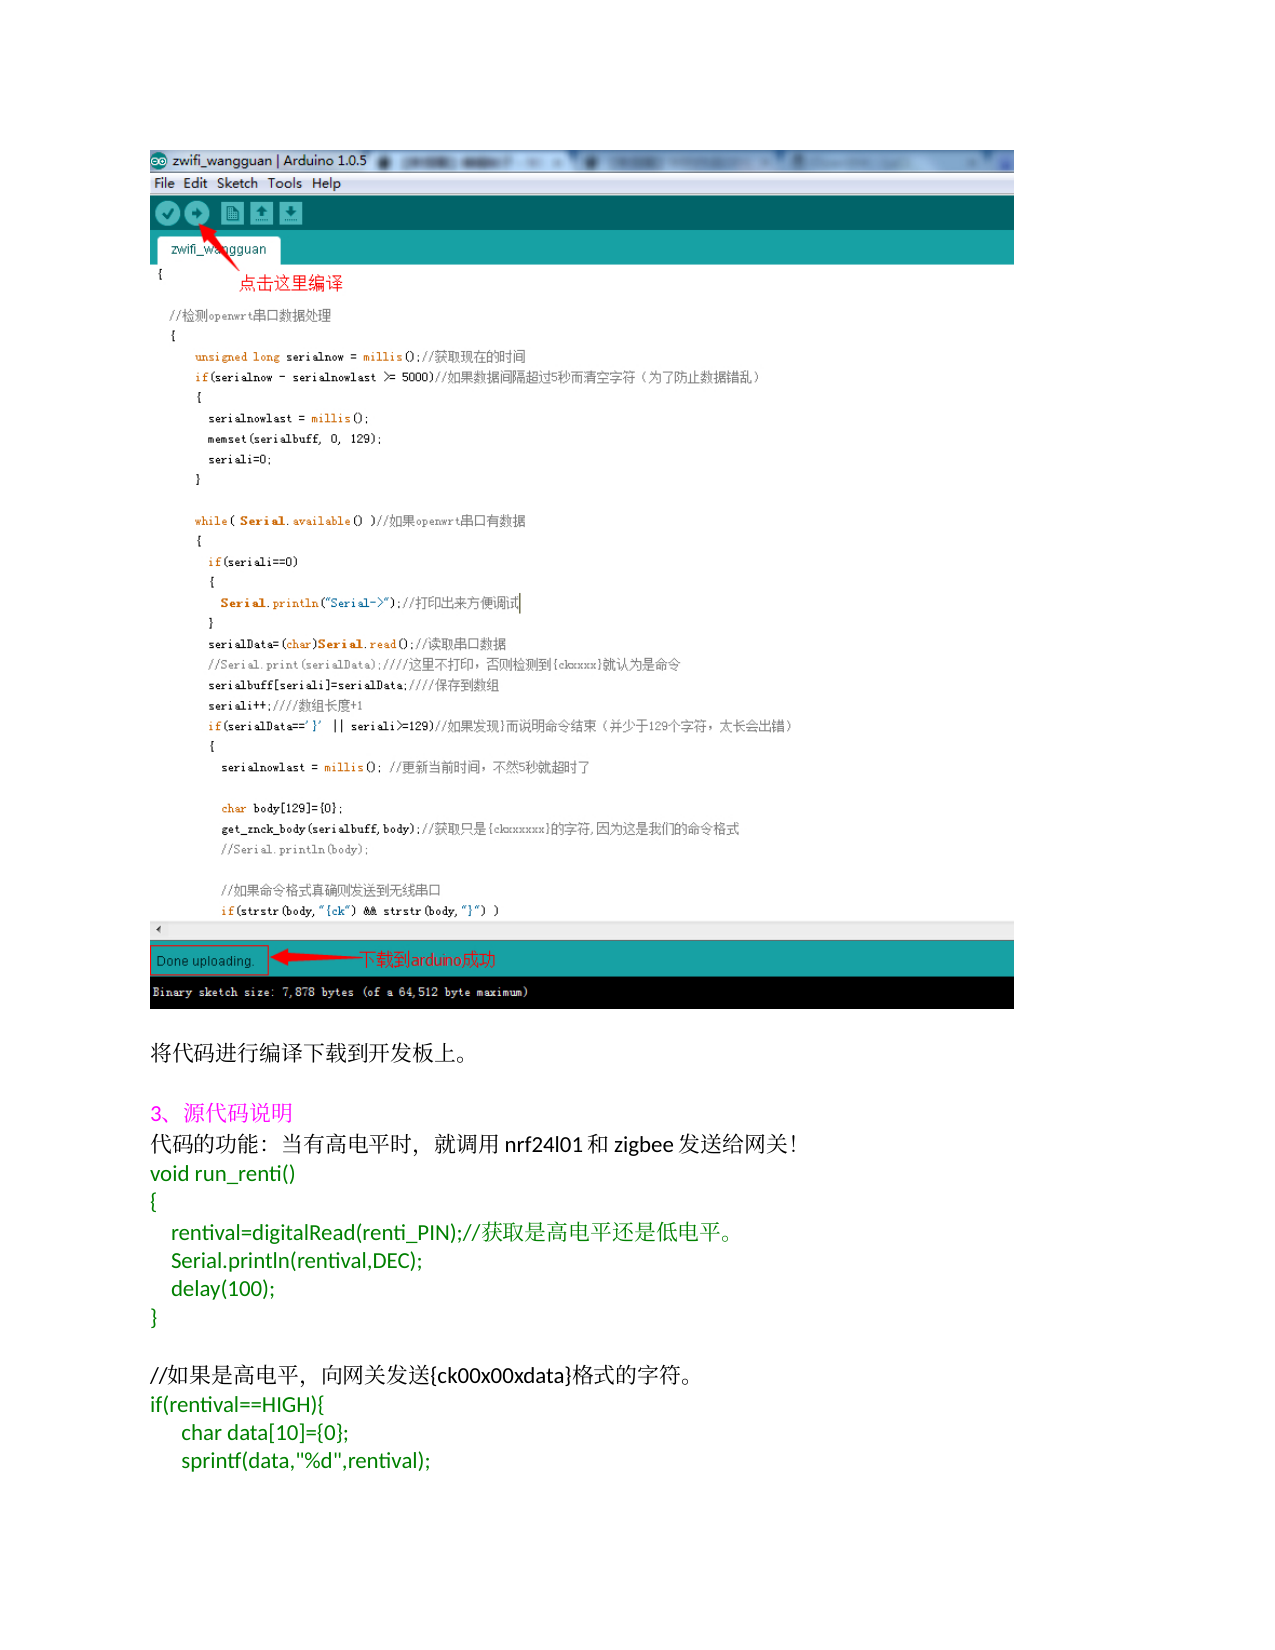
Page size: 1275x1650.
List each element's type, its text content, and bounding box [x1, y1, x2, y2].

text 3、源代码说明 [150, 1096, 1125, 1128]
text 代码的功能：当有高电平时，就调用nrf24l01和zigbee发送给网关！ [150, 1128, 1125, 1159]
picture [150, 150, 1014, 1009]
text if(rentival==HIGH){ [150, 1390, 1125, 1418]
text sprintf(data,"%d",rentival); [150, 1446, 1125, 1474]
text delay(100); [150, 1274, 1125, 1303]
text } [150, 1303, 1125, 1331]
text 将代码进行编译下载到开发板上。 [150, 1037, 1125, 1068]
text //如果是高电平，向网关发送{ck00x00xdata}格式的字符。 [150, 1359, 1125, 1390]
text void run_renti() [150, 1159, 1125, 1187]
text rentival=digitalRead(renti_PIN);//获取是高电平还是低电平。 [150, 1215, 1125, 1247]
text char data[10]={0}; [150, 1418, 1125, 1446]
text Serial.println(rentival,DEC); [150, 1247, 1125, 1274]
text { [150, 1187, 1125, 1215]
